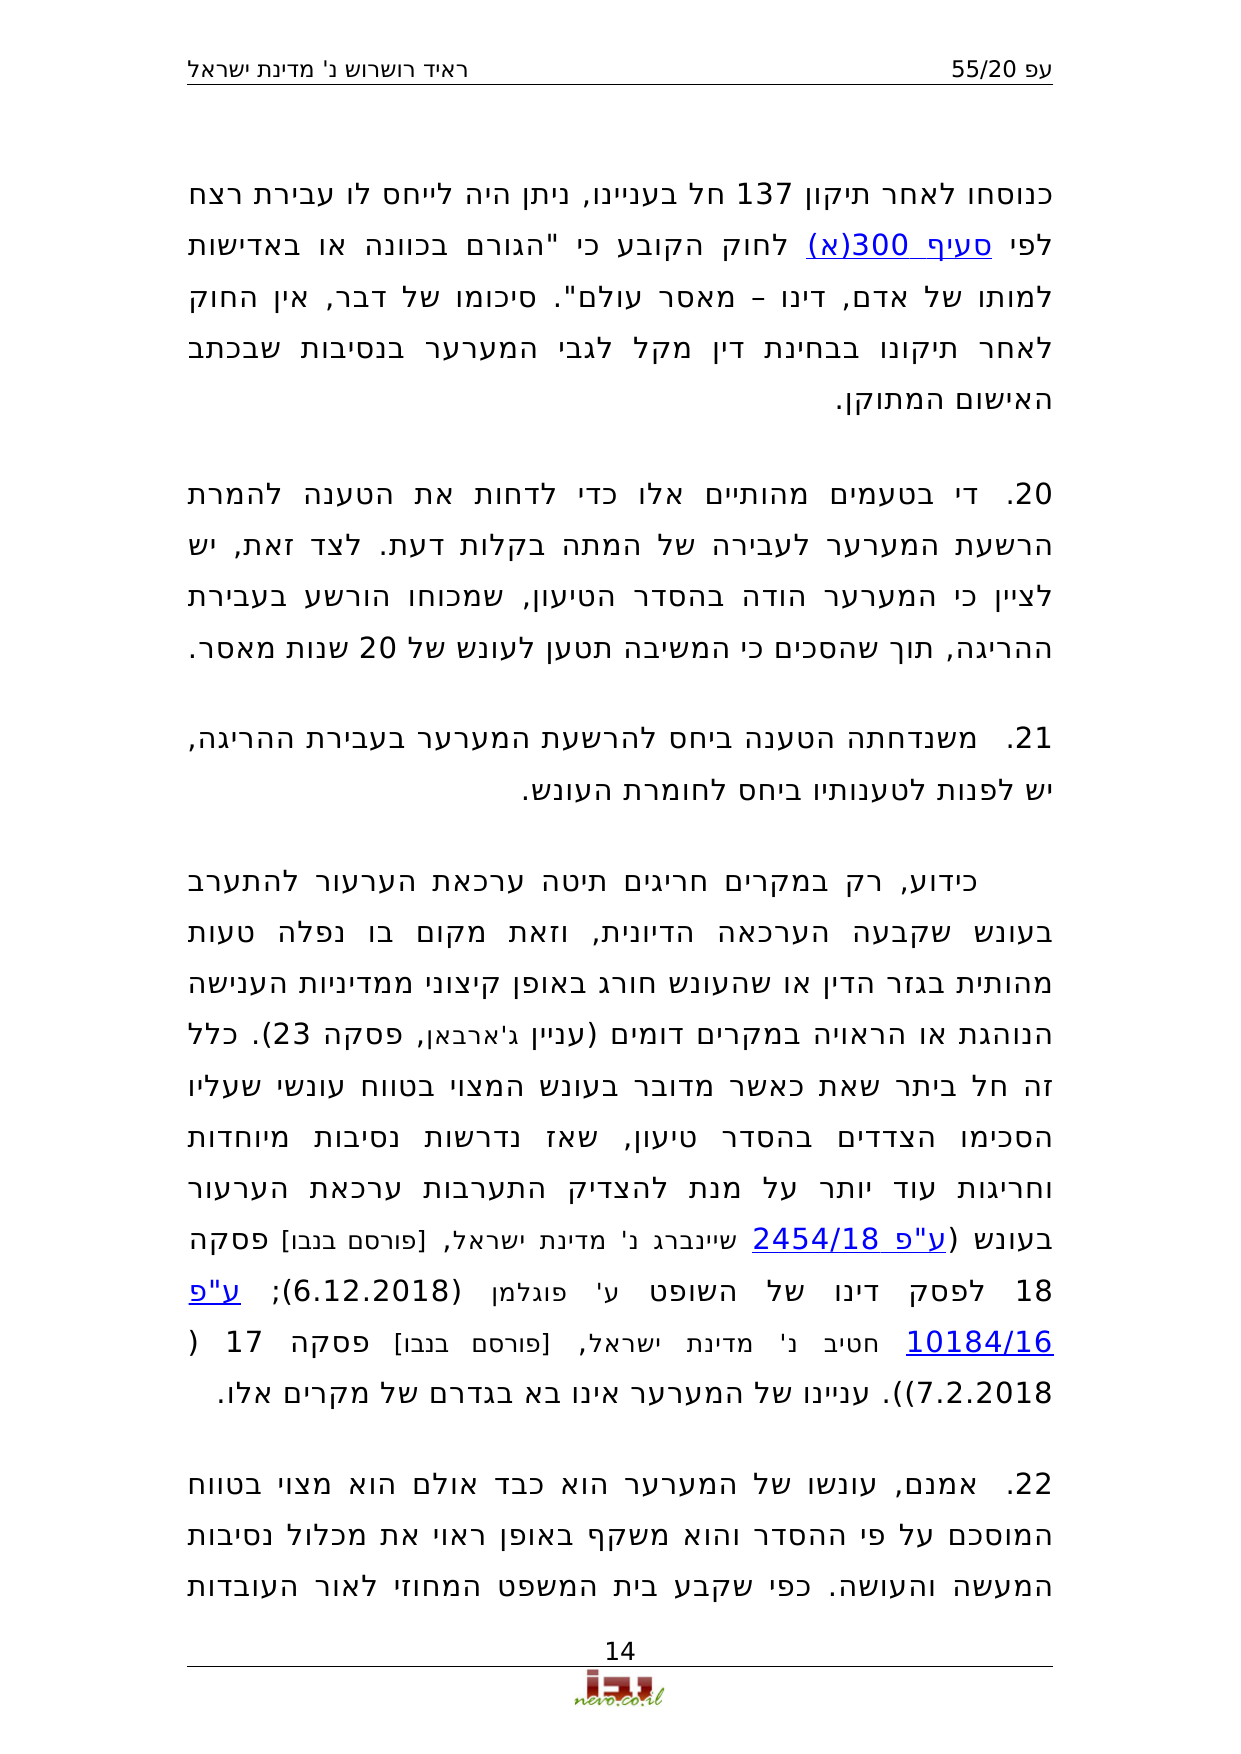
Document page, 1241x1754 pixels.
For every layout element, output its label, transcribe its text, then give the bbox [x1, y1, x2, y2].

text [187, 177, 1053, 416]
picture [574, 1669, 666, 1707]
text 20. די בטעמים מהותיים אלו כדי לדחות את הטענה להמרת הרשעת המערער לעבירה של המתה בקלות דעת. לצד זאת, יש לציין כי המערער הודה בהסדר הטיעון, שמכוחו הורשע בעבירת ההריגה, תוך שהסכים כי המשיבה תטען לעונש של 20 שנות מאסר. [187, 477, 1053, 665]
text 21. משנדחתה הטענה ביחס להרשעת המערער בעבירת ההריגה, יש לפנות לטענותיו ביחס לחומרת העונש. [187, 721, 1053, 807]
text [187, 1467, 1053, 1604]
text כידוע, רק במקרים חריגים תיטה ערכאת הערעור להתערב בעונש שקבעה הערכאה הדיונית, וזאת מקום בו נפלה טעות מהותית בגזר הדין או שהעונש חורג באופן קיצוני ממדיניות הענישה הנוהגת או הראויה במקרים דומים (עניין ג'ארבאן, פסקה 23). כלל זה חל ביתר שאת כאשר מדובר בעונש המצוי בטווח עונשי שעליו הסכימו הצדדים בהסדר טיעון, שאז נדרשות נסיבות מיוחדות וחריגות עוד יותר על מנת להצדיק התערבות ערכאת הערעור בעונש (ע"פ 2454/18 שיינברג נ' מדינת ישראל, [פורסם בנבו] פסקה 18 לפסק דינו של השופט ע' פוגלמן (6.12.2018); ע"פ 10184/16 חטיב נ' מדינת ישראל, [פורסם בנבו] פסקה 17 (7.2.2018)). עניינו של המערער אינו בא בגדרם של מקרים אלו. [187, 863, 1053, 1410]
